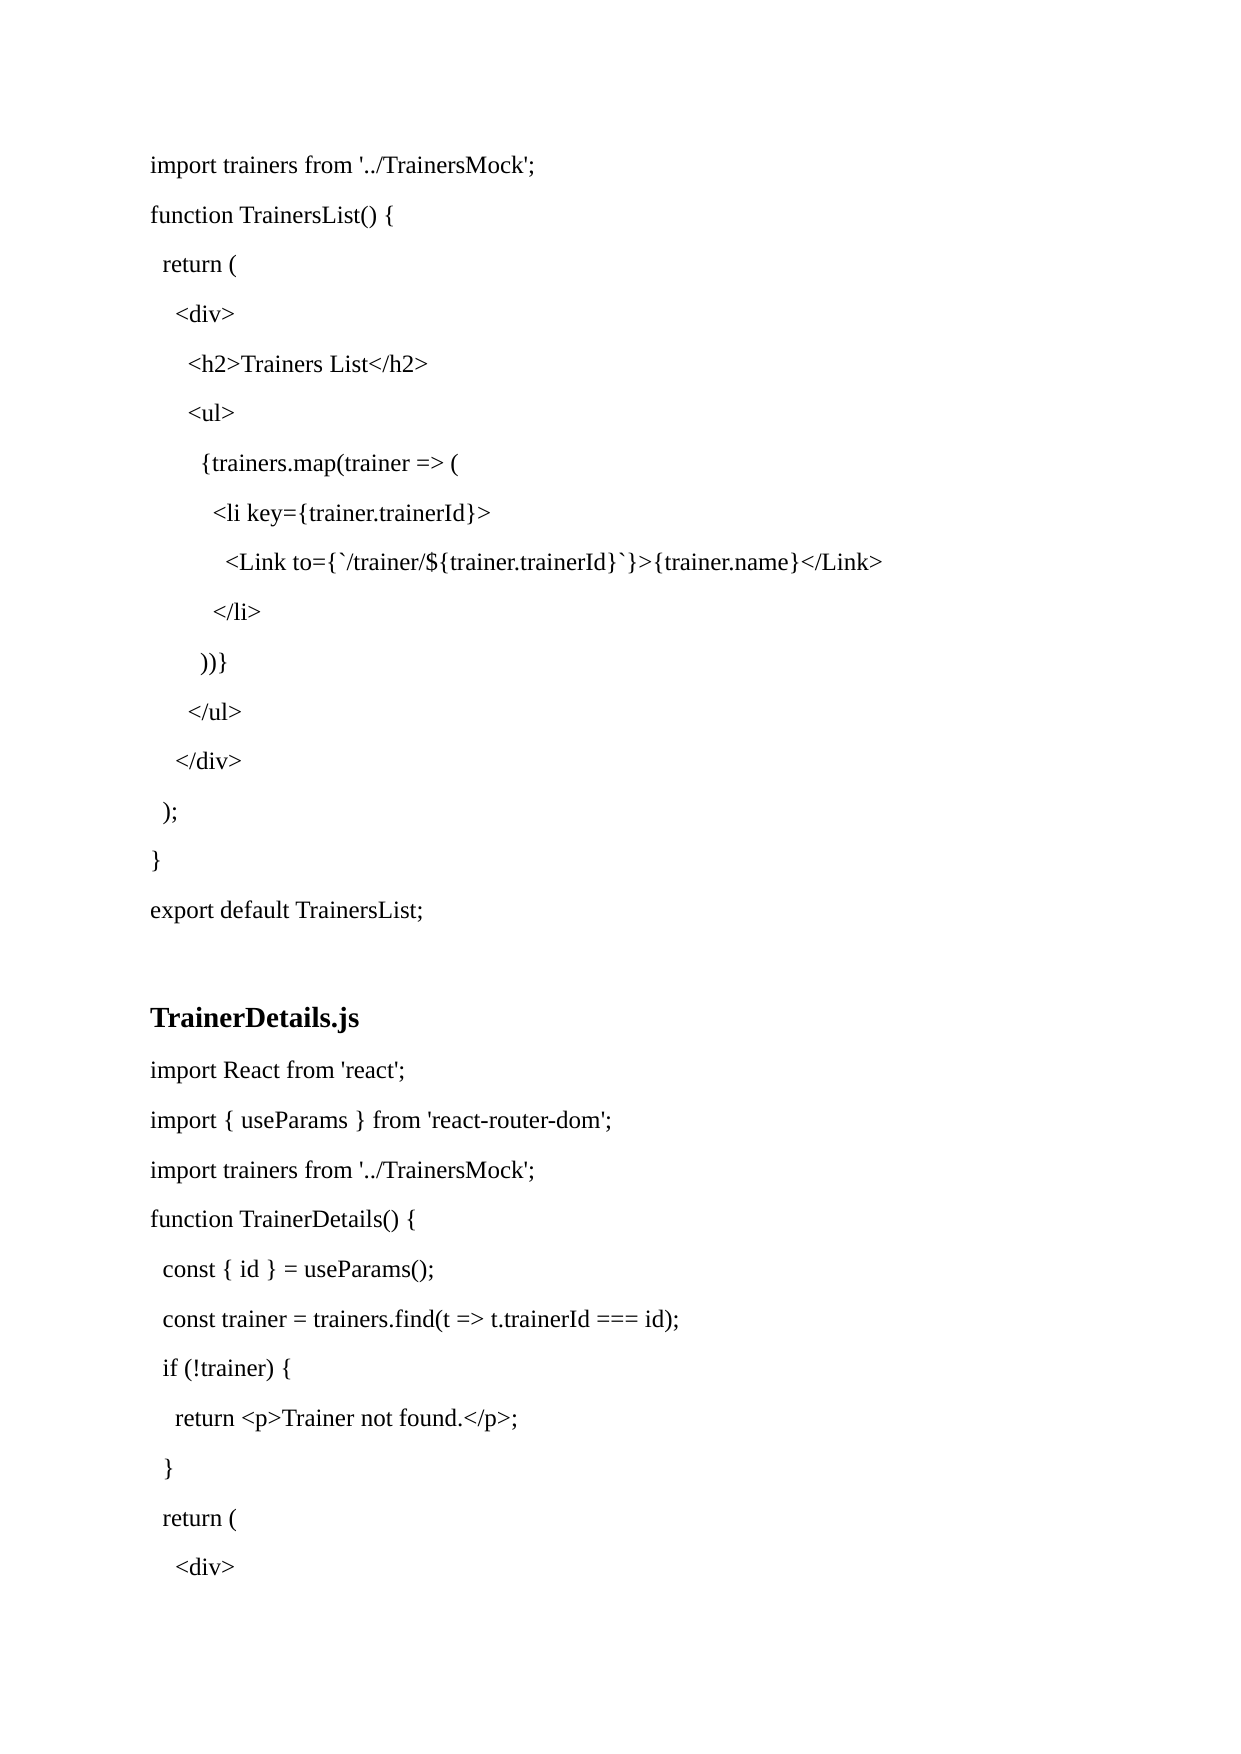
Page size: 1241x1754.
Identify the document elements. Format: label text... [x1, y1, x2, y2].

text {trainers.map(trainer => ( [150, 448, 1090, 477]
text return ( [150, 1503, 1090, 1531]
text function TrainerDetails() { [150, 1204, 1090, 1233]
text <h2>Trainers List</h2> [150, 349, 1090, 377]
text import trainers from '../TrainersMock'; [150, 150, 1090, 179]
text TrainerDetails.js [150, 1000, 1090, 1034]
text <ul> [150, 398, 1090, 427]
text const trainer = trainers.find(t => t.trainerId === id); [150, 1304, 1090, 1333]
text import React from 'react'; [150, 1055, 1090, 1084]
text return ( [150, 249, 1090, 278]
text } [150, 846, 1090, 874]
text function TrainersList() { [150, 200, 1090, 228]
text if (!trainer) { [150, 1353, 1090, 1382]
text return <p>Trainer not found.</p>; [150, 1403, 1090, 1432]
text import { useParams } from 'react-router-dom'; [150, 1105, 1090, 1134]
text <Link to={`/trainer/${trainer.trainerId}`}>{trainer.name}</Link> [150, 547, 1090, 576]
text } [150, 1453, 1090, 1482]
text </li> [150, 597, 1090, 626]
text ))} [150, 647, 1090, 676]
text export default TrainersList; [150, 895, 1090, 924]
text import trainers from '../TrainersMock'; [150, 1155, 1090, 1183]
text <li key={trainer.trainerId}> [150, 498, 1090, 527]
text </div> [150, 746, 1090, 775]
text const { id } = useParams(); [150, 1254, 1090, 1283]
text </ul> [150, 697, 1090, 725]
text ); [150, 796, 1090, 825]
text <div> [150, 299, 1090, 328]
text <div> [150, 1552, 1090, 1581]
